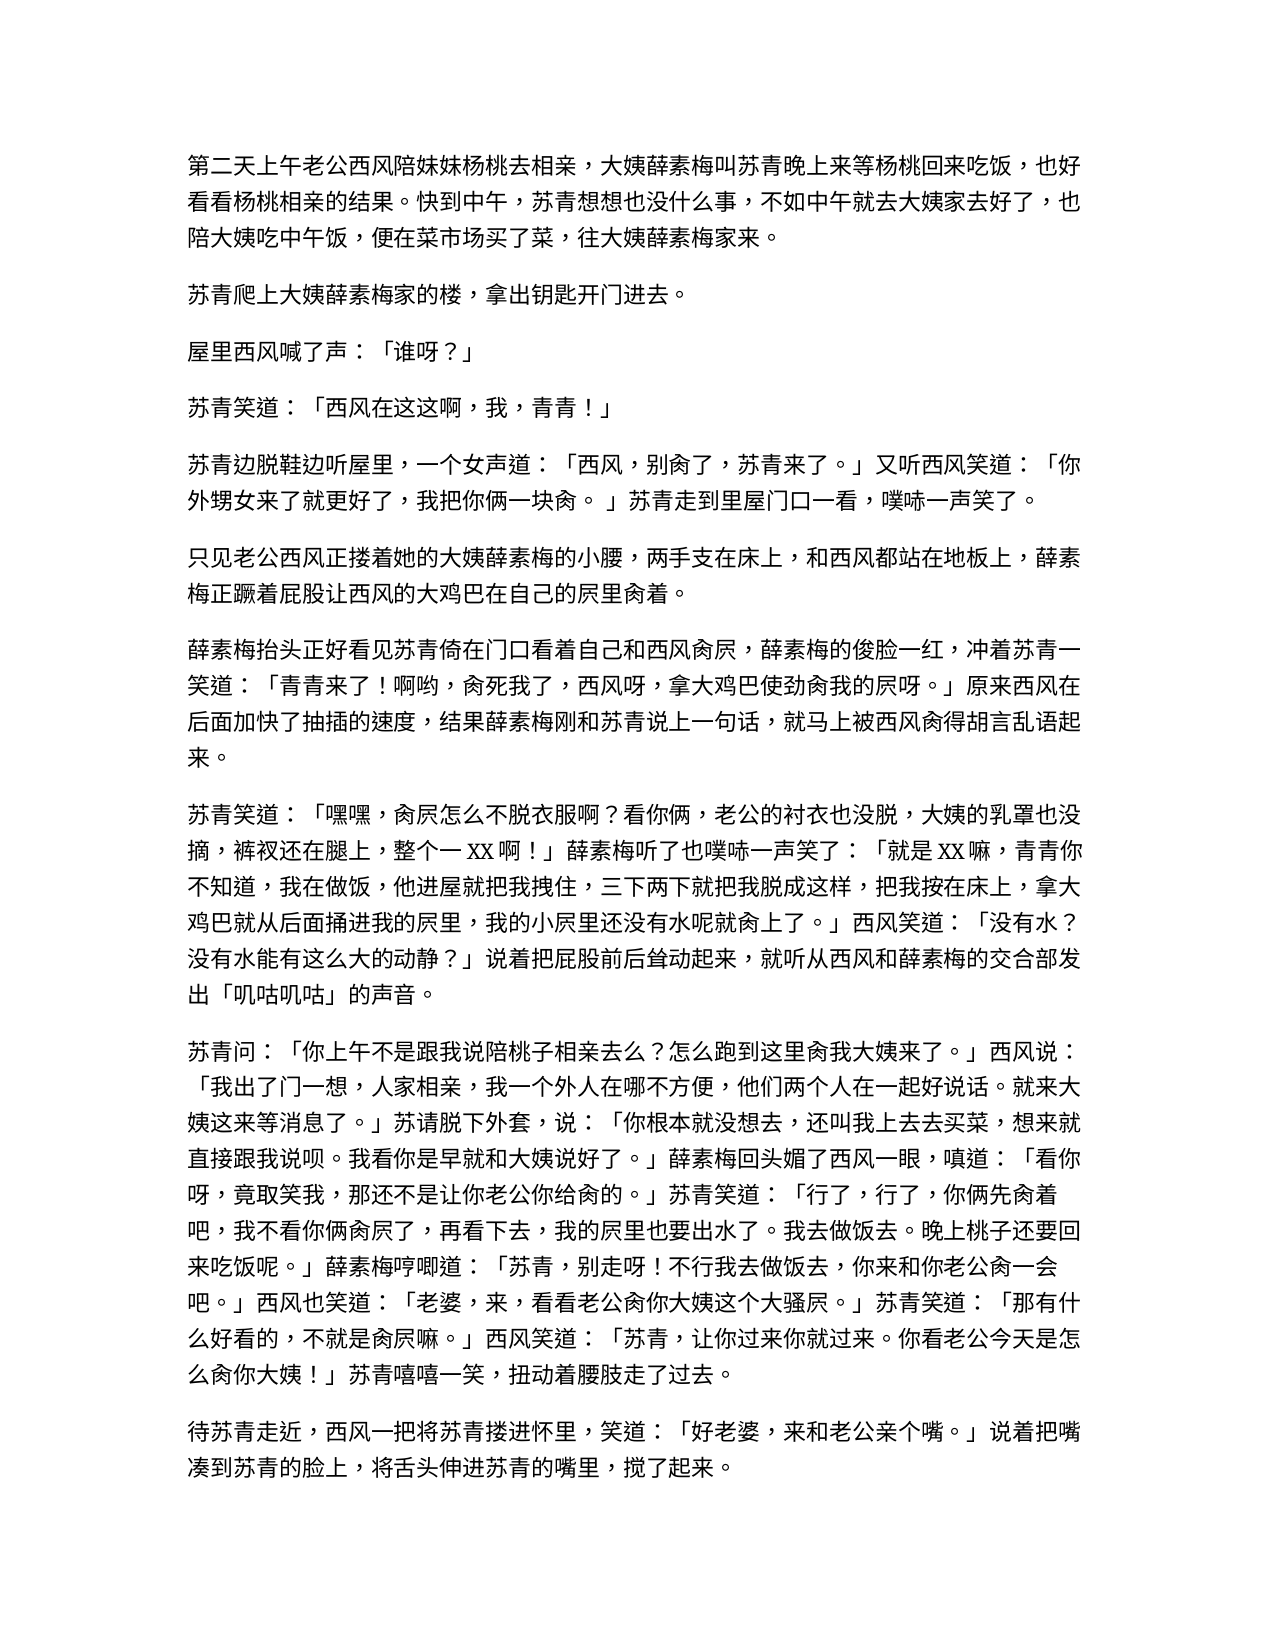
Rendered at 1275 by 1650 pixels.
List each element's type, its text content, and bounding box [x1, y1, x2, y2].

text 苏青问：「你上午不是跟我说陪桃子相亲去么？怎么跑到这里肏我大姨来了。」西风说：「我出了门一想，人家相亲，我一个外人在哪不方便，他们两个人在一起好说话。就来大姨这来等消息了。」苏请脱下外套，说：「你根本就没想去，还叫我上去去买菜，想来就直接跟我说呗。我看你是早就和大姨说好了。」薛素梅回头媚了西风一眼，嗔道：「看你呀，竟取笑我，那还不是让你老公你给肏的。」苏青笑道：「行了，行了，你俩先肏着吧，我不看你俩肏屄了，再看下去，我的屄里也要出水了。我去做饭去。晚上桃子还要回来吃饭呢。」薛素梅哼唧道：「苏青，别走呀！不行我去做饭去，你来和你老公肏一会吧。」西风也笑道：「老婆，来，看看老公肏你大姨这个大骚屄。」苏青笑道：「那有什么好看的，不就是肏屄嘛。」西风笑道：「苏青，让你过来你就过来。你看老公今天是怎么肏你大姨！」苏青嘻嘻一笑，扭动着腰肢走了过去。 [187, 1035, 1087, 1390]
text 屋里西风喊了声：「谁呀？」 [187, 335, 1087, 367]
text 苏青笑道：「西风在这这啊，我，青青！」 [187, 392, 1087, 423]
text 只见老公西风正搂着她的大姨薛素梅的小腰，两手支在床上，和西风都站在地板上，薛素梅正蹶着屁股让西风的大鸡巴在自己的屄里肏着。 [187, 542, 1087, 609]
text 待苏青走近，西风一把将苏青搂进怀里，笑道：「好老婆，来和老公亲个嘴。」说着把嘴凑到苏青的脸上，将舌头伸进苏青的嘴里，搅了起来。 [187, 1416, 1087, 1483]
text 薛素梅抬头正好看见苏青倚在门口看着自己和西风肏屄，薛素梅的俊脸一红，冲着苏青一笑道：「青青来了！啊哟，肏死我了，西风呀，拿大鸡巴使劲肏我的屄呀。」原来西风在后面加快了抽插的速度，结果薛素梅刚和苏青说上一句话，就马上被西风肏得胡言乱语起来。 [187, 634, 1087, 773]
text 苏青边脱鞋边听屋里，一个女声道：「西风，别肏了，苏青来了。」又听西风笑道：「你外甥女来了就更好了，我把你俩一块肏。 」苏青走到里屋门口一看，噗哧一声笑了。 [187, 449, 1087, 516]
text 苏青爬上大姨薛素梅家的楼，拿出钥匙开门进去。 [187, 279, 1087, 310]
text 第二天上午老公西风陪妹妹杨桃去相亲，大姨薛素梅叫苏青晚上来等杨桃回来吃饭，也好看看杨桃相亲的结果。快到中午，苏青想想也没什么事，不如中午就去大姨家去好了，也陪大姨吃中午饭，便在菜市场买了菜，往大姨薛素梅家来。 [187, 150, 1087, 253]
text 苏青笑道：「嘿嘿，肏屄怎么不脱衣服啊？看你俩，老公的衬衣也没脱，大姨的乳罩也没摘，裤衩还在腿上，整个一XX啊！」薛素梅听了也噗哧一声笑了：「就是XX嘛，青青你不知道，我在做饭，他进屋就把我拽住，三下两下就把我脱成这样，把我按在床上，拿大鸡巴就从后面捅进我的屄里，我的小屄里还没有水呢就肏上了。」西风笑道：「没有水？没有水能有这么大的动静？」说着把屁股前后耸动起来，就听从西风和薛素梅的交合部发出「叽咕叽咕」的声音。 [187, 799, 1087, 1010]
